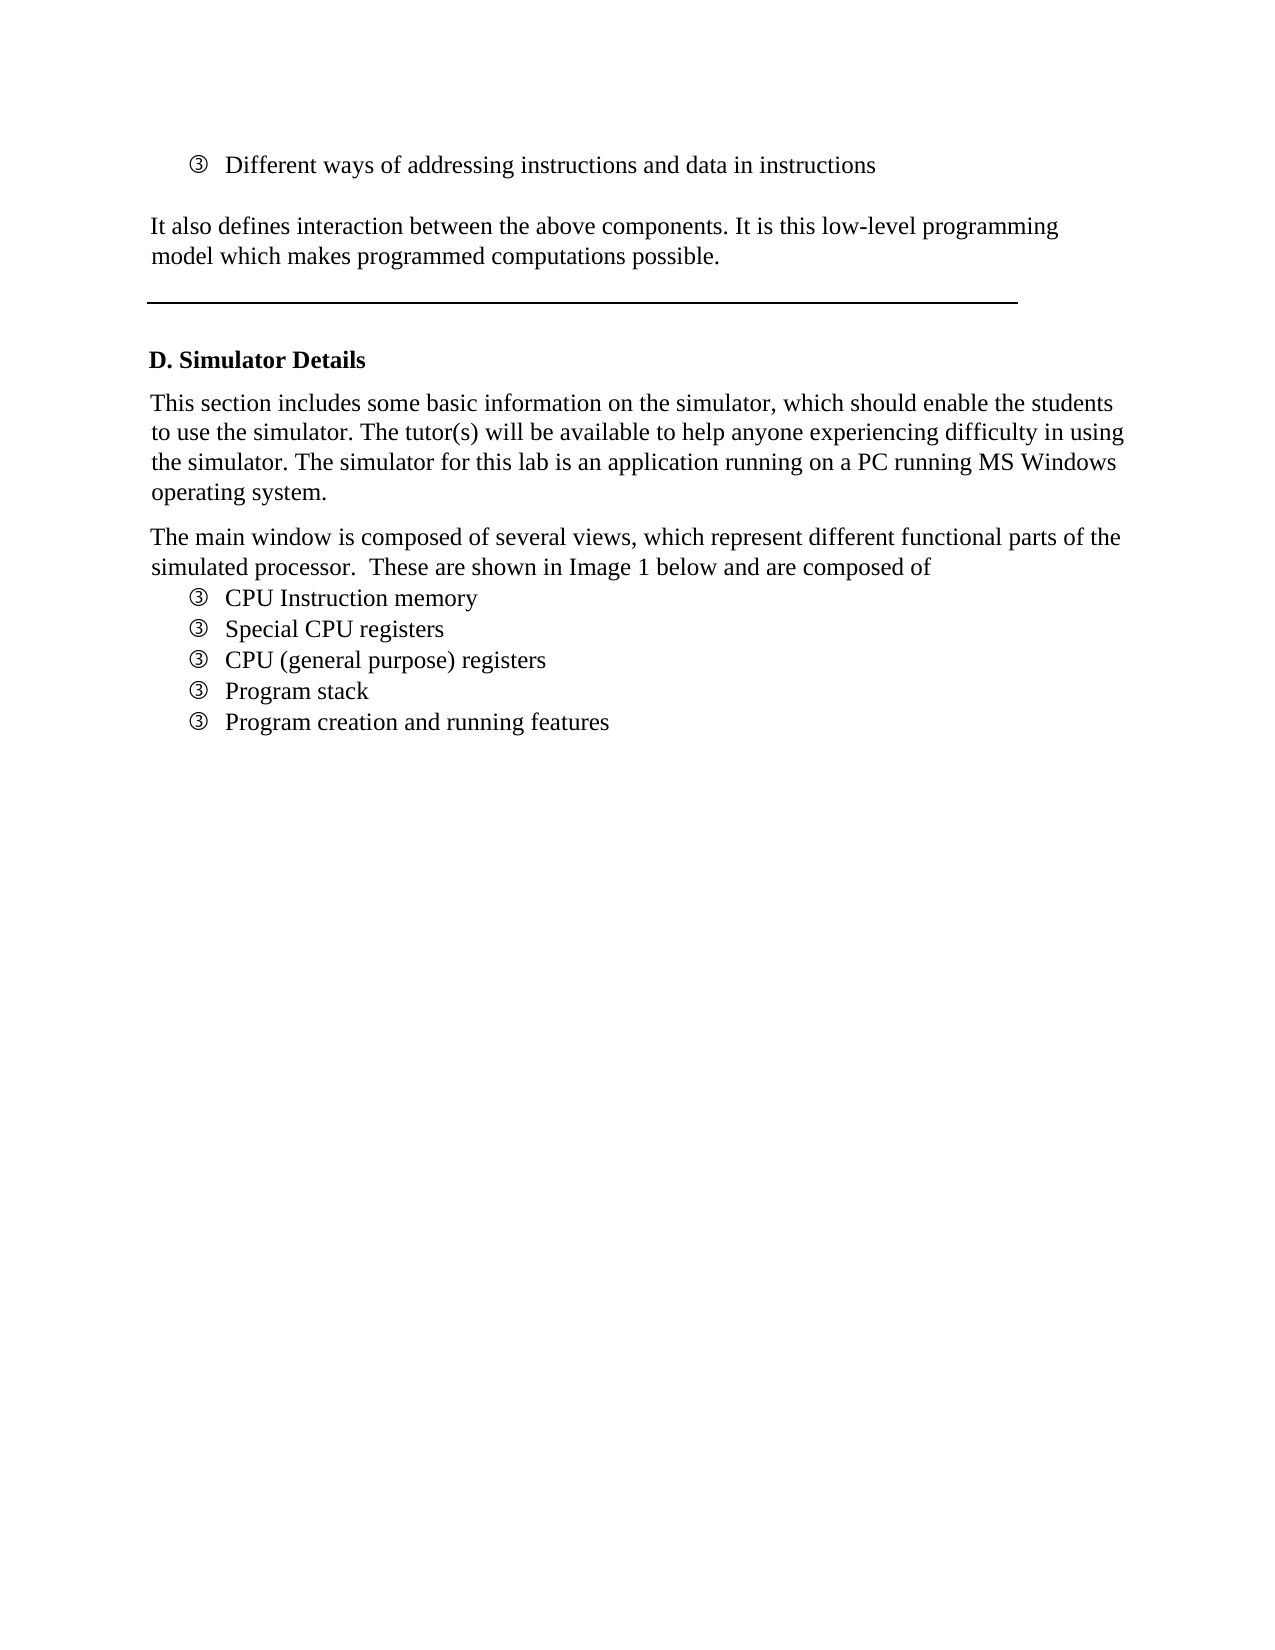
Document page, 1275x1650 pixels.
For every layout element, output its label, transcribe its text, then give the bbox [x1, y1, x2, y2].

text It also defines interaction between the above components. It is this low‐level programming model which makes programmed computations possible. [150, 211, 1125, 269]
list Program creation and running features [187, 707, 1125, 736]
text This section includes some basic information on the simulator, which should enable the students to use the simulator. The tutor(s) will be available to help anyone experiencing difficulty in using the simulator. The simulator for this lab is an application running on a PC running MS Windows operating system. [150, 388, 1125, 505]
list CPU Instruction memory [187, 583, 1125, 611]
list Special CPU registers [187, 614, 1125, 642]
list Program stack [187, 676, 1125, 704]
list CPU (general purpose) registers [187, 645, 1125, 673]
subtitle D. Simulator Details [148, 345, 1125, 374]
text The main window is composed of several views, which represent different functional parts of the simulated processor. These are shown in Image 1 below and are composed of [150, 522, 1125, 580]
list Different ways of addressing instructions and data in instructions [187, 150, 1125, 179]
